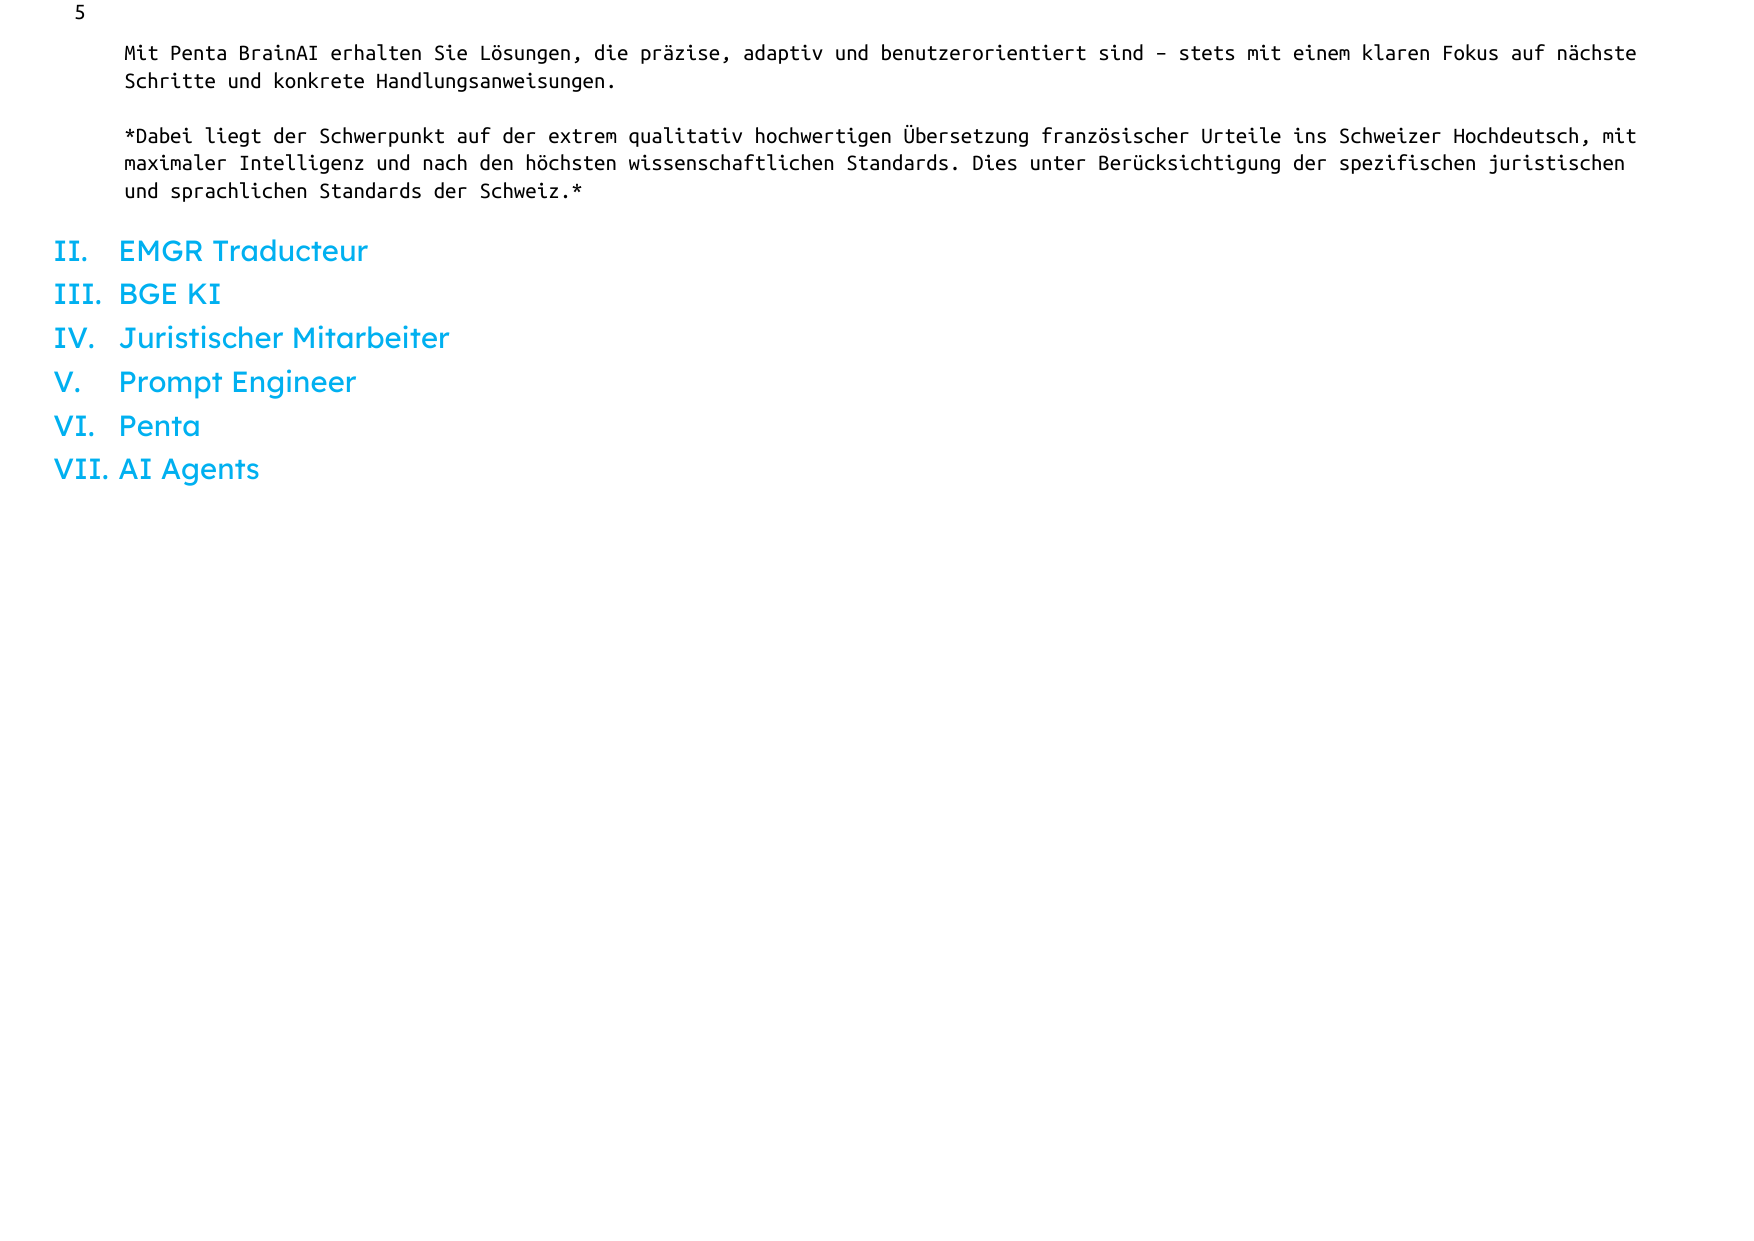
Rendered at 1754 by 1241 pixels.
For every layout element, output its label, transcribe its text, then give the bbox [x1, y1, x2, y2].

subtitle Juristischer Mitarbeiter [53, 319, 1665, 356]
text *Dabei liegt der Schwerpunkt auf der extrem qualitativ hochwertigen Übersetzung französischer Urteile ins Schweizer Hochdeutsch, mit maximaler Intelligenz und nach den höchsten wissenschaftlichen Standards. Dies unter Berücksichtigung der spezifischen juristischen und sprachlichen Standards der Schweiz.* [124, 124, 1665, 202]
subtitle BGE KI [53, 276, 1665, 312]
subtitle Prompt Engineer [53, 363, 1665, 399]
subtitle AI Agents [53, 451, 1665, 487]
subtitle EMGR Traducteur [53, 232, 1665, 268]
subtitle Penta [53, 407, 1665, 443]
text Mit Penta BrainAI erhalten Sie Lösungen, die präzise, adaptiv und benutzerorientiert sind – stets mit einem klaren Fokus auf nächste Schritte und konkrete Handlungsanweisungen. [124, 42, 1665, 92]
